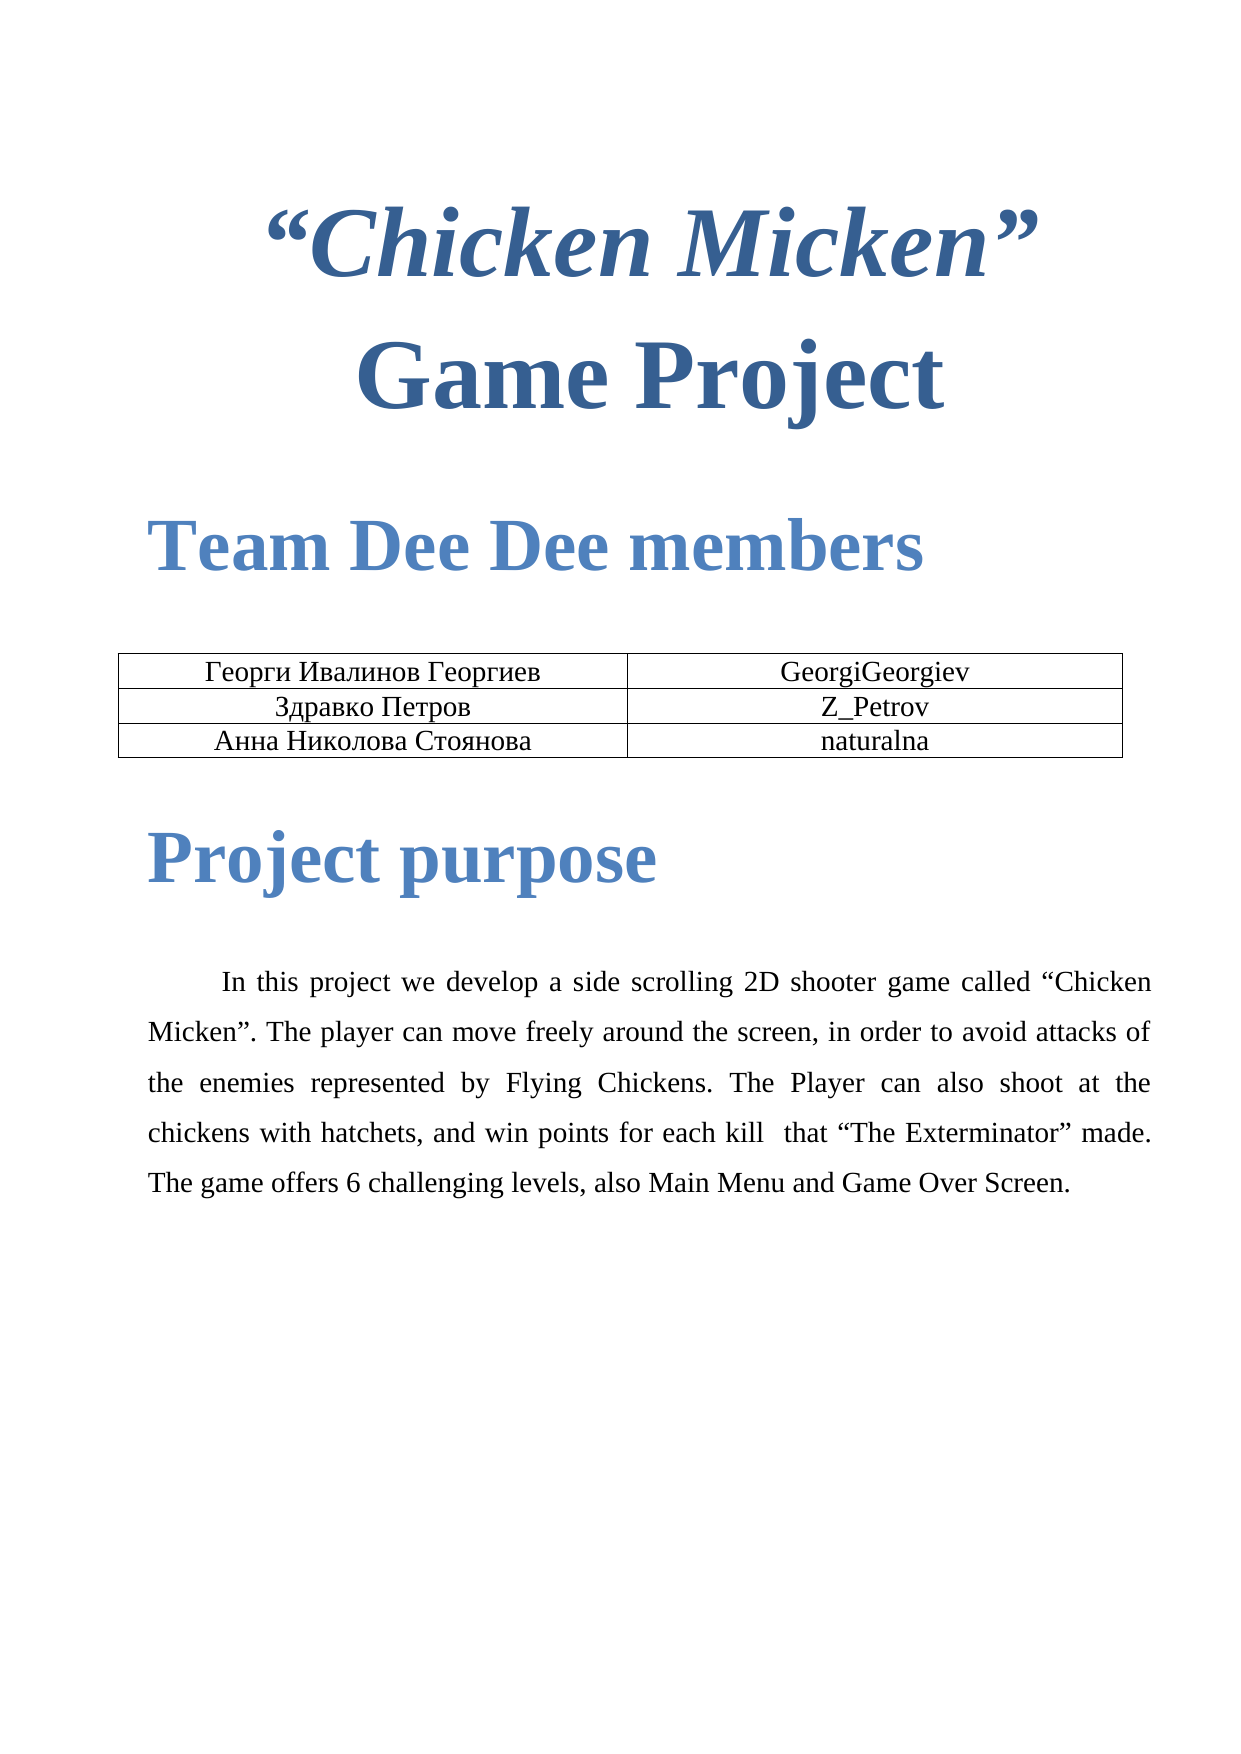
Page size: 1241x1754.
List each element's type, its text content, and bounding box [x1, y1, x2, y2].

table_cell Здравко Петров [119, 689, 627, 722]
table_header GeorgiGeorgiev [628, 654, 1122, 688]
table_header Георги Ивалинов Георгиев [119, 654, 627, 688]
table_cell Анна Николова Стоянова [119, 724, 627, 757]
text In this project we develop a side scrolling 2D shooter game called “Chicken Micken”. The player can move freely around the screen, in order to avoid attacks of the enemies represented by Flying Chickens. The Player can also shoot at the chickens with hatchets, and win points for each kill that “The Exterminator” made. The game offers 6 challenging levels, also Main Menu and Game Over Screen. [148, 964, 1152, 1199]
subtitle Team Dee Dee members [148, 500, 1152, 587]
subtitle “Chicken Micken” Game Project [148, 183, 1152, 430]
table_cell Z_Petrov [628, 689, 1122, 722]
table_cell naturalna [628, 724, 1122, 757]
subtitle Project purpose [148, 812, 1152, 898]
